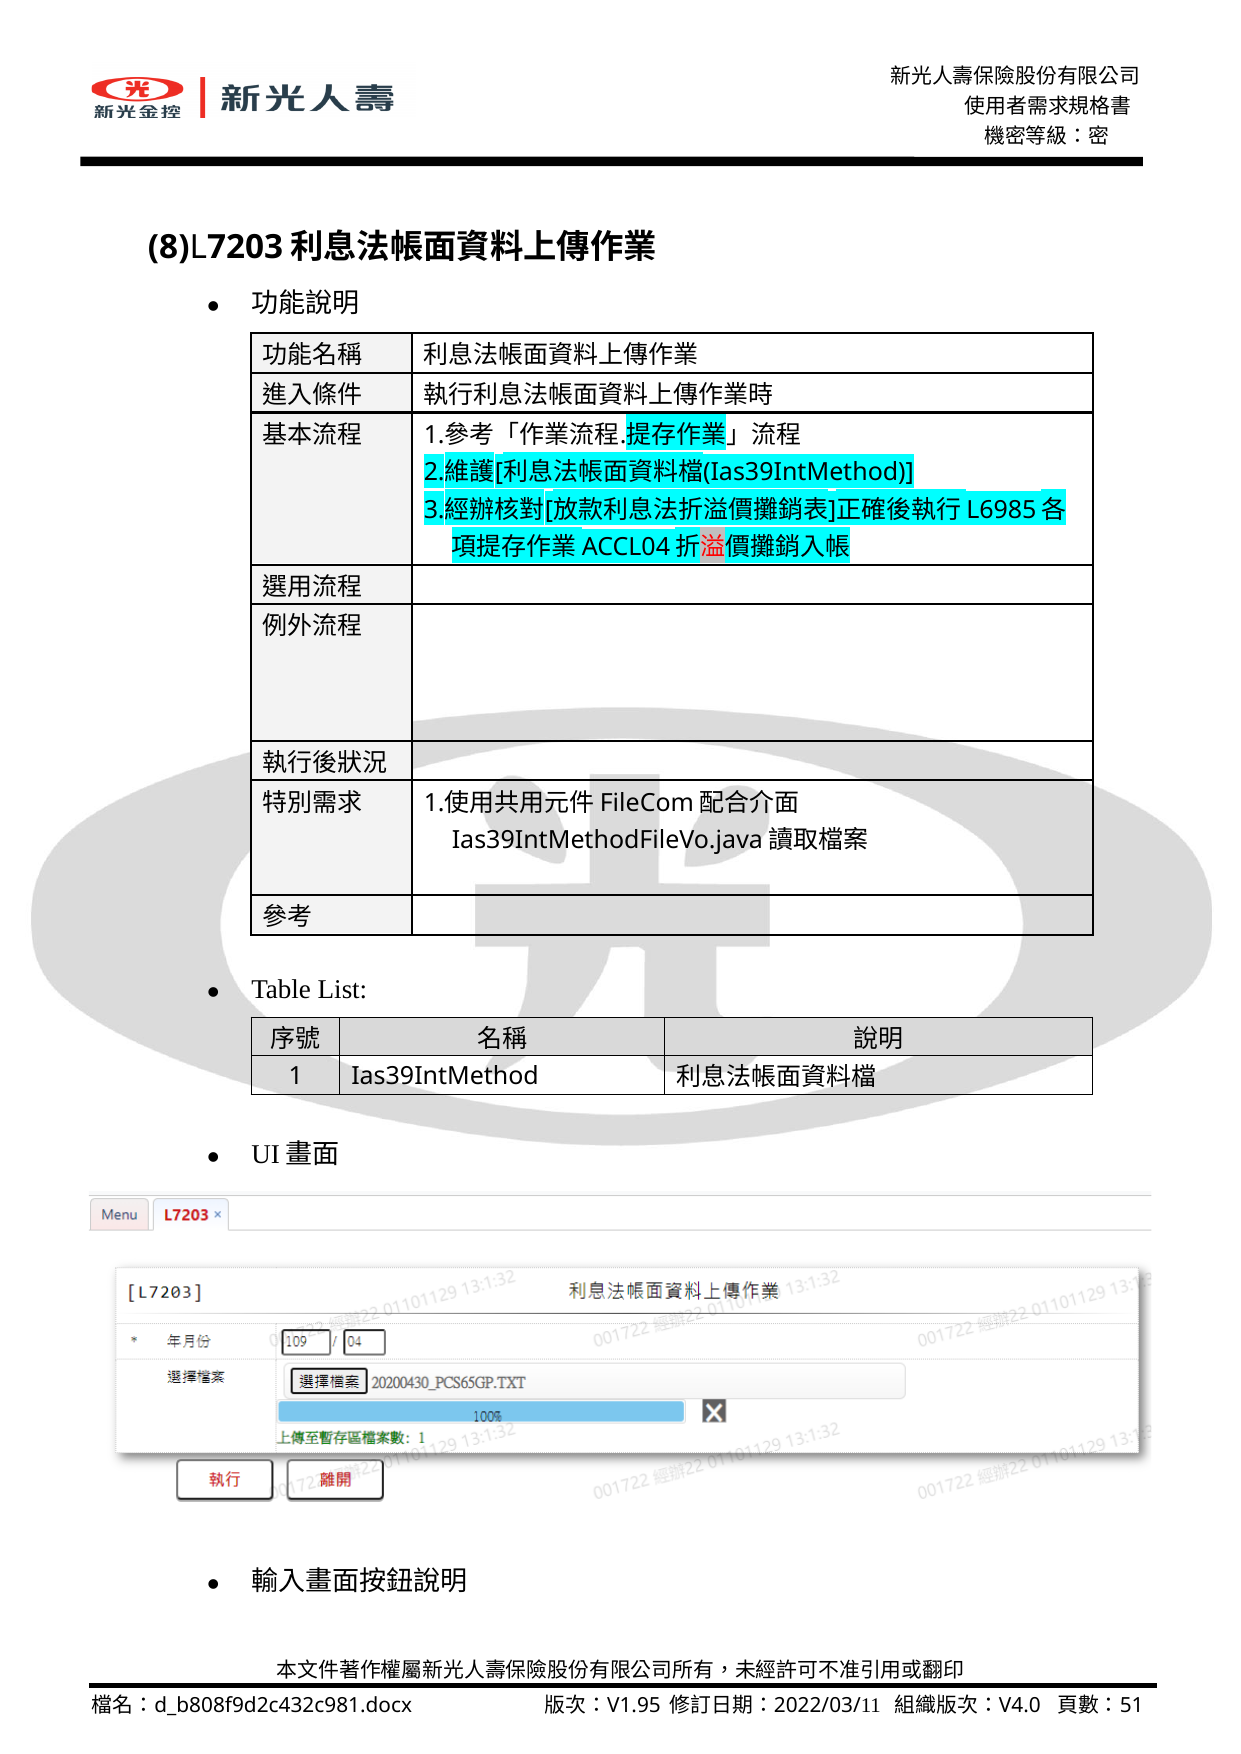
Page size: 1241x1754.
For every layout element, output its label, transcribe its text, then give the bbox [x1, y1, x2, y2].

table_header 序號 [252, 1018, 339, 1055]
table_cell 特別需求 [252, 781, 411, 894]
table_header 說明 [665, 1018, 1092, 1055]
table_cell 例外流程 [252, 605, 411, 740]
table_cell Ias39IntMethod [340, 1056, 664, 1094]
table_cell [413, 605, 1092, 740]
list Table List: [207, 973, 1152, 1004]
subtitle L7203利息法帳面資料上傳作業 [148, 219, 1152, 268]
list 功能說明 [207, 281, 1152, 320]
table_cell [413, 742, 1092, 779]
picture [91, 61, 417, 118]
table_cell [413, 896, 1092, 933]
table_cell 1 [252, 1056, 339, 1094]
table_cell 基本流程 [252, 414, 411, 563]
table_cell 執行利息法帳面資料上傳作業時 [413, 374, 1092, 411]
table_cell [413, 566, 1092, 603]
table_cell 選用流程 [252, 566, 411, 603]
table_cell 1.使用共用元件FileCom配合介面Ias39IntMethodFileVo.java讀取檔案 [413, 781, 1092, 894]
table_cell 1.參考「作業流程.提存作業」流程 2.維護[利息法帳面資料檔(Ias39IntMethod)] 3.經辦核對[放款利息法折溢價攤銷表]正確後執行L6985各項提存作業ACCL04折溢價攤銷入帳 [413, 414, 1092, 563]
table_cell 利息法帳面資料檔 [665, 1056, 1092, 1094]
table_cell 進入條件 [252, 374, 411, 411]
table_header 名稱 [340, 1018, 664, 1055]
list UI畫面 [207, 1132, 1152, 1172]
picture [25, 699, 1215, 1152]
list 輸入畫面按鈕說明 [207, 1559, 1152, 1598]
table_cell 執行後狀況 [252, 742, 411, 779]
table_header 利息法帳面資料上傳作業 [413, 334, 1092, 372]
picture [88, 1191, 1152, 1514]
table_cell 參考 [252, 896, 411, 933]
table_header 功能名稱 [252, 334, 411, 372]
